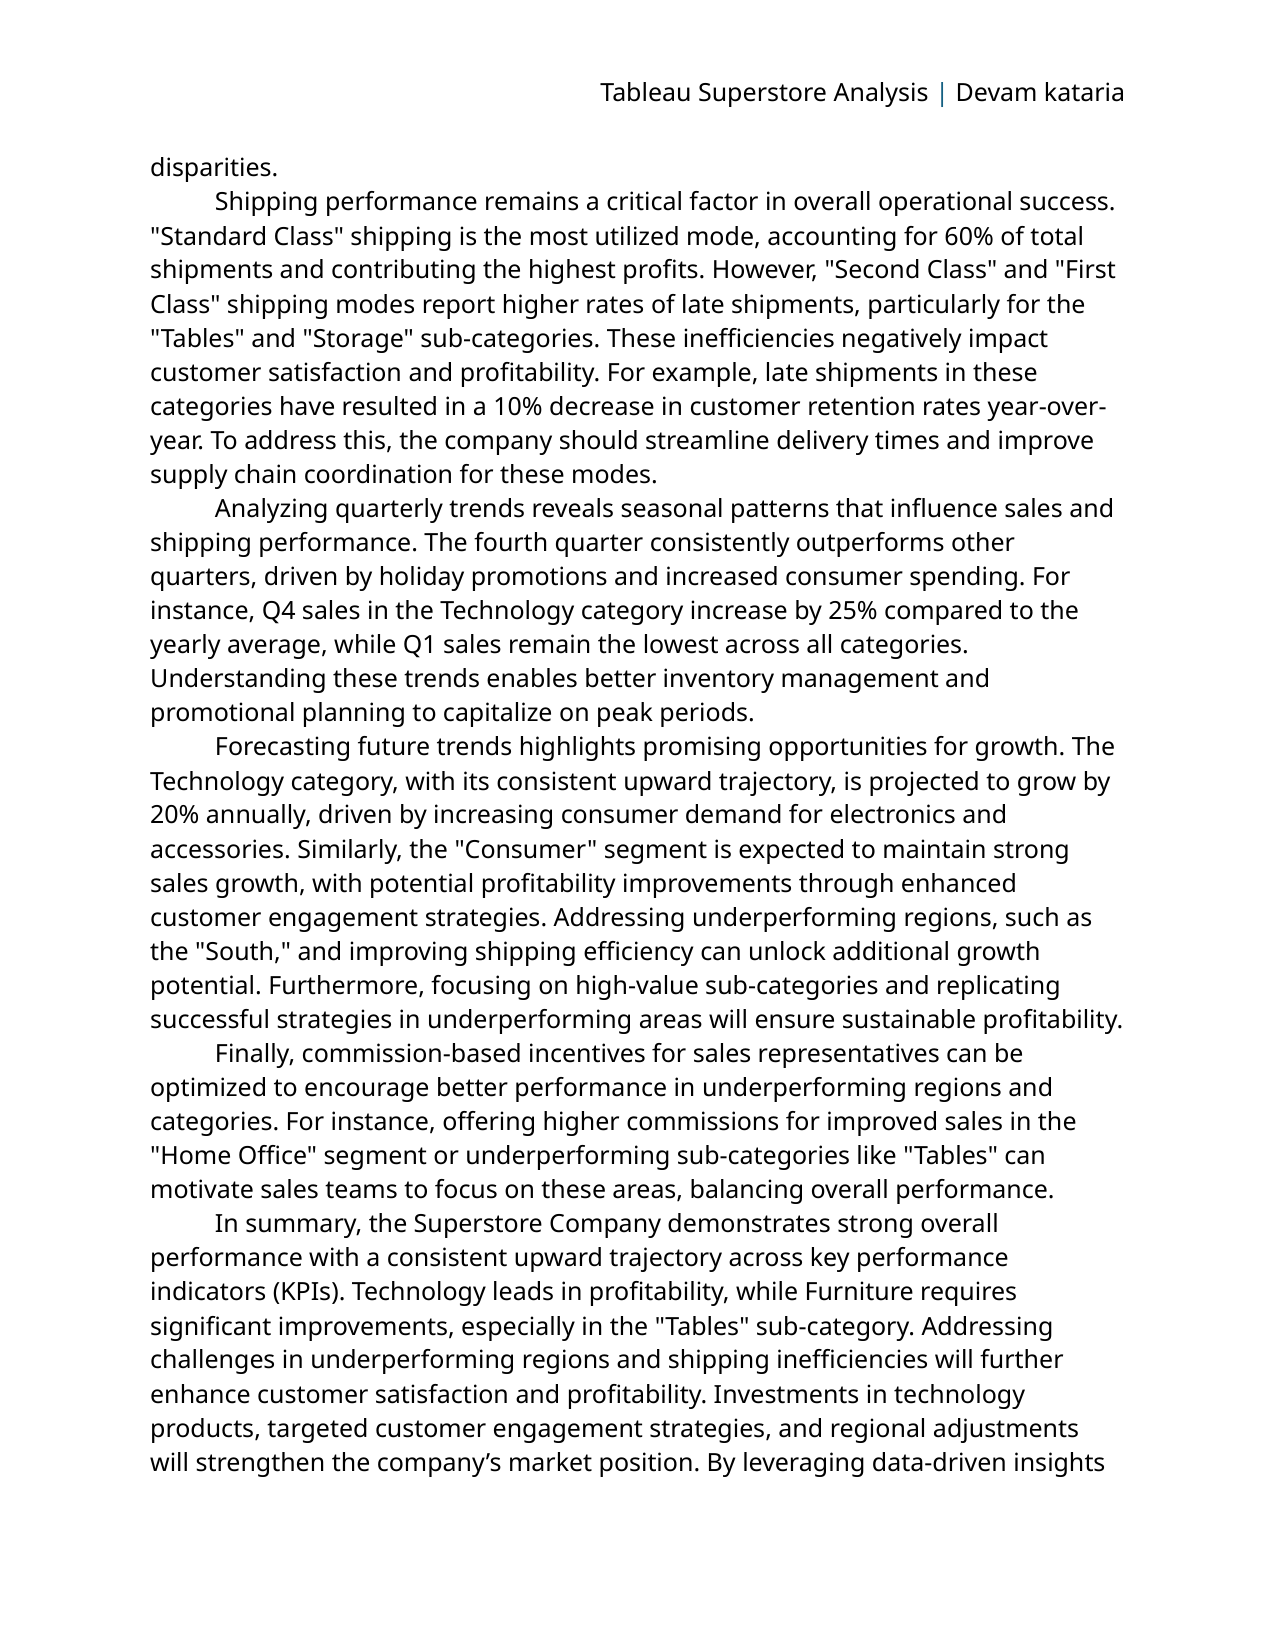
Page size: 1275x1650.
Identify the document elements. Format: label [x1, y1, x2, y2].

text [150, 150, 1125, 1478]
